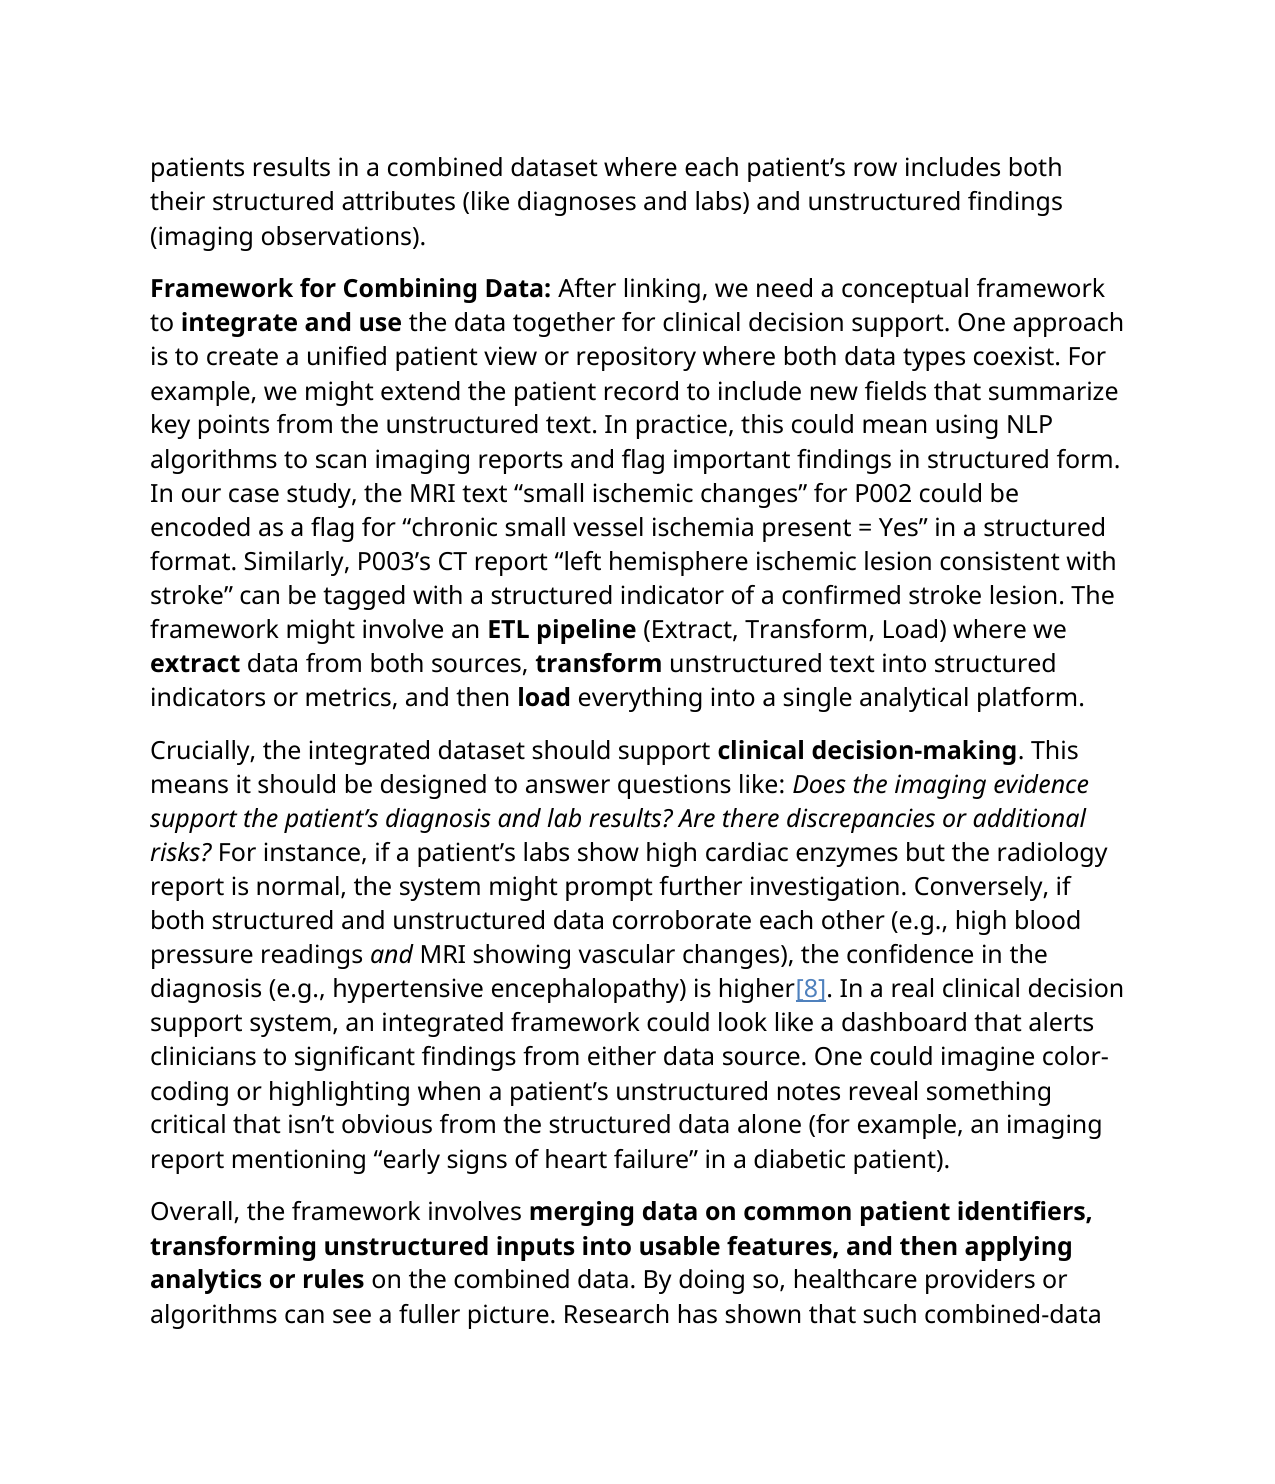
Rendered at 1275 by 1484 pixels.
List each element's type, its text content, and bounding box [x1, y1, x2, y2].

text Crucially, the integrated dataset should support clinical decision-making. This means it should be designed to answer questions like: Does the imaging evidence support the patient’s diagnosis and lab results? Are there discrepancies or additional risks? For instance, if a patient’s labs show high cardiac enzymes but the radiology report is normal, the system might prompt further investigation. Conversely, if both structured and unstructured data corroborate each other (e.g., high blood pressure readings and MRI showing vascular changes), the confidence in the diagnosis (e.g., hypertensive encephalopathy) is higher[8]. In a real clinical decision support system, an integrated framework could look like a dashboard that alerts clinicians to significant findings from either data source. One could imagine color-coding or highlighting when a patient’s unstructured notes reveal something critical that isn’t obvious from the structured data alone (for example, an imaging report mentioning “early signs of heart failure” in a diabetic patient). [150, 767, 1125, 1209]
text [150, 1228, 1125, 1330]
text Framework for Combining Data: After linking, we need a conceptual framework to integrate and use the data together for clinical decision support. One approach is to create a unified patient view or repository where both data types coexist. For example, we might extend the patient record to include new fields that summarize key points from the unstructured text. In practice, this could mean using NLP algorithms to scan imaging reports and flag important findings in structured form. In our case study, the MRI text “small ischemic changes” for P002 could be encoded as a flag for “chronic small vessel ischemia present = Yes” in a structured format. Similarly, P003’s CT report “left hemisphere ischemic lesion consistent with stroke” can be tagged with a structured indicator of a confirmed stroke lesion. The framework might involve an ETL pipeline (Extract, Transform, Load) where we extract data from both sources, transform unstructured text into structured indicators or metrics, and then load everything into a single analytical platform. [150, 305, 1125, 748]
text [150, 150, 1125, 286]
